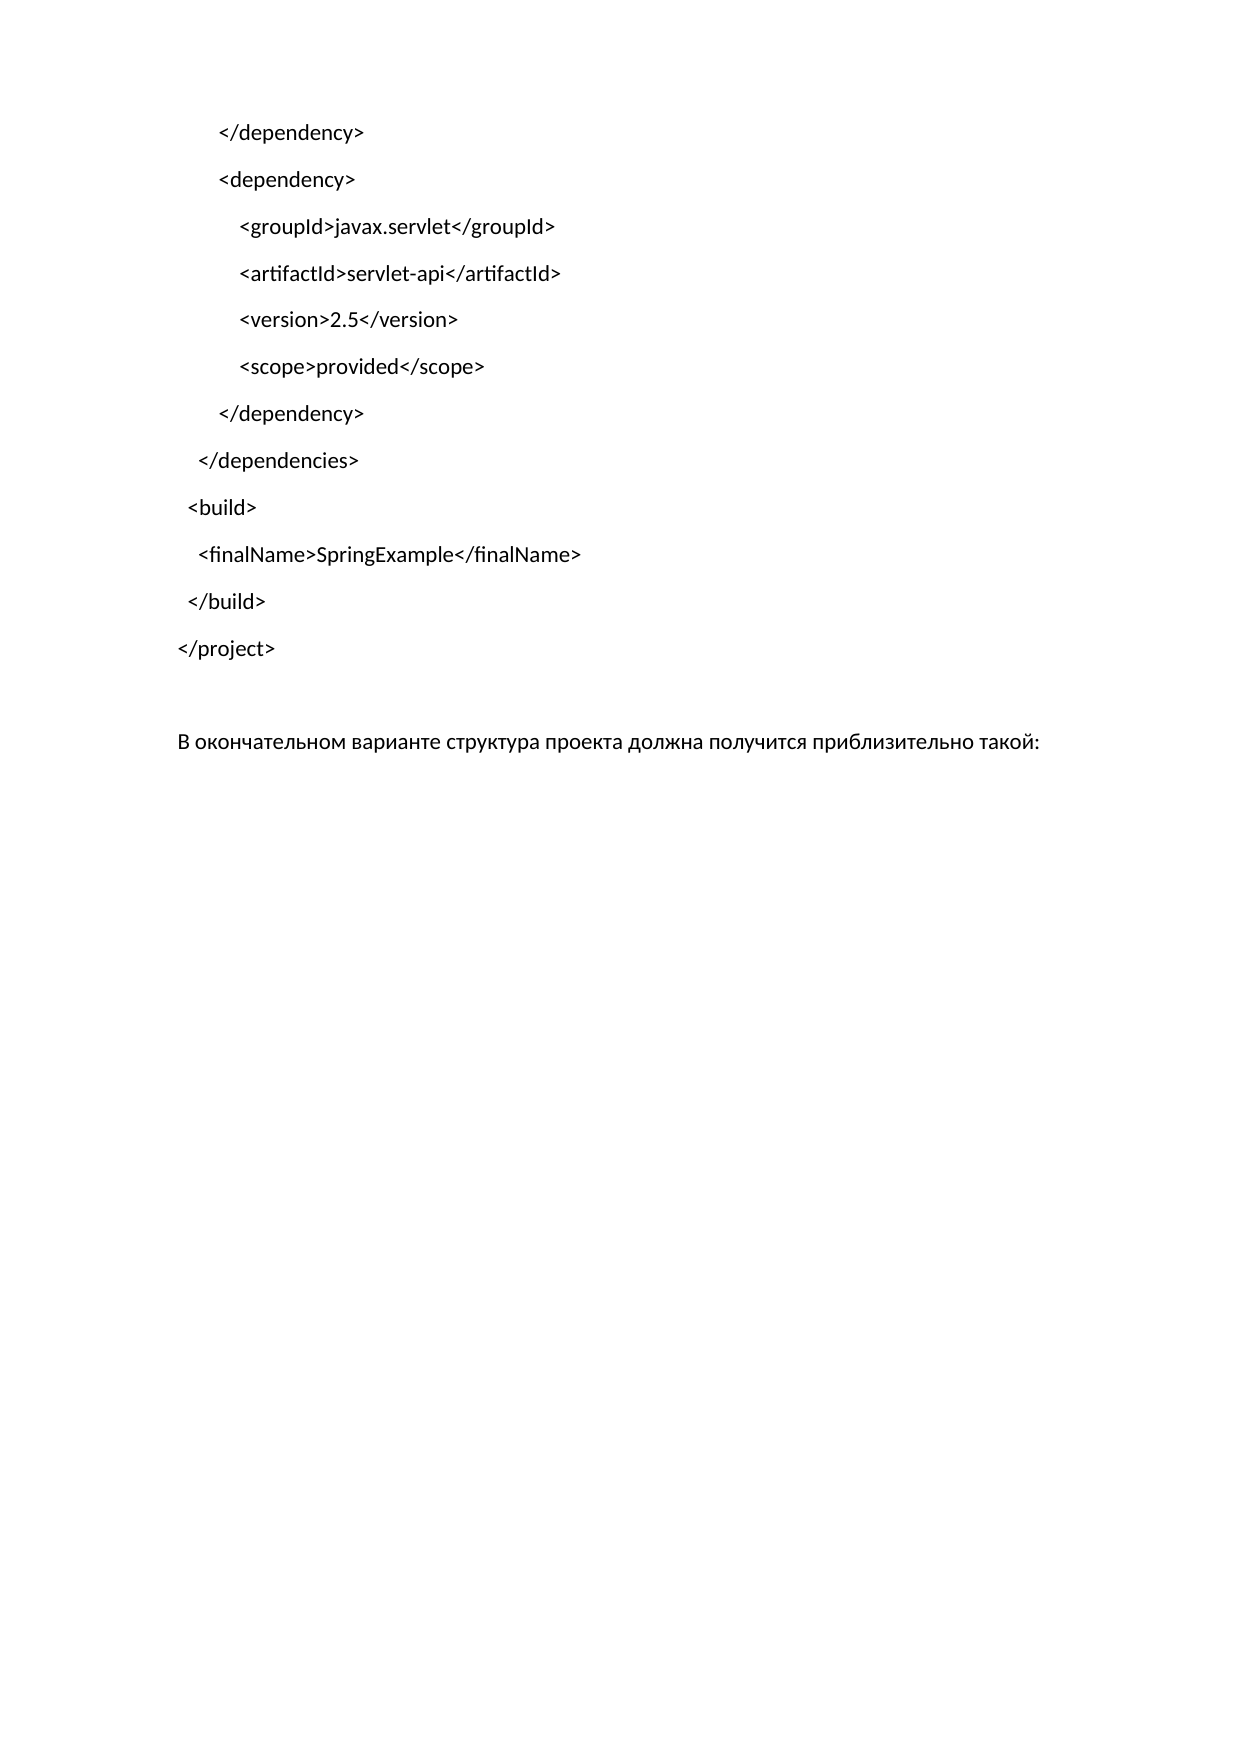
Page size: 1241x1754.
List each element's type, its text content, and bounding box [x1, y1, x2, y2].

text </project> [177, 634, 1152, 662]
text </build> [177, 587, 1152, 615]
text <finalName>SpringExample</finalName> [177, 540, 1152, 568]
text <groupId>javax.servlet</groupId> [177, 212, 1152, 240]
text </dependency> [177, 399, 1152, 427]
text <dependency> [177, 165, 1152, 193]
text <artifactId>servlet-api</artifactId> [177, 259, 1152, 287]
text </dependency> [177, 118, 1152, 146]
text <scope>provided</scope> [177, 352, 1152, 381]
text </dependencies> [177, 446, 1152, 474]
text <version>2.5</version> [177, 306, 1152, 334]
text В окончательном варианте структура проекта должна получится приблизительно такой: [177, 727, 1152, 756]
text <build> [177, 493, 1152, 521]
